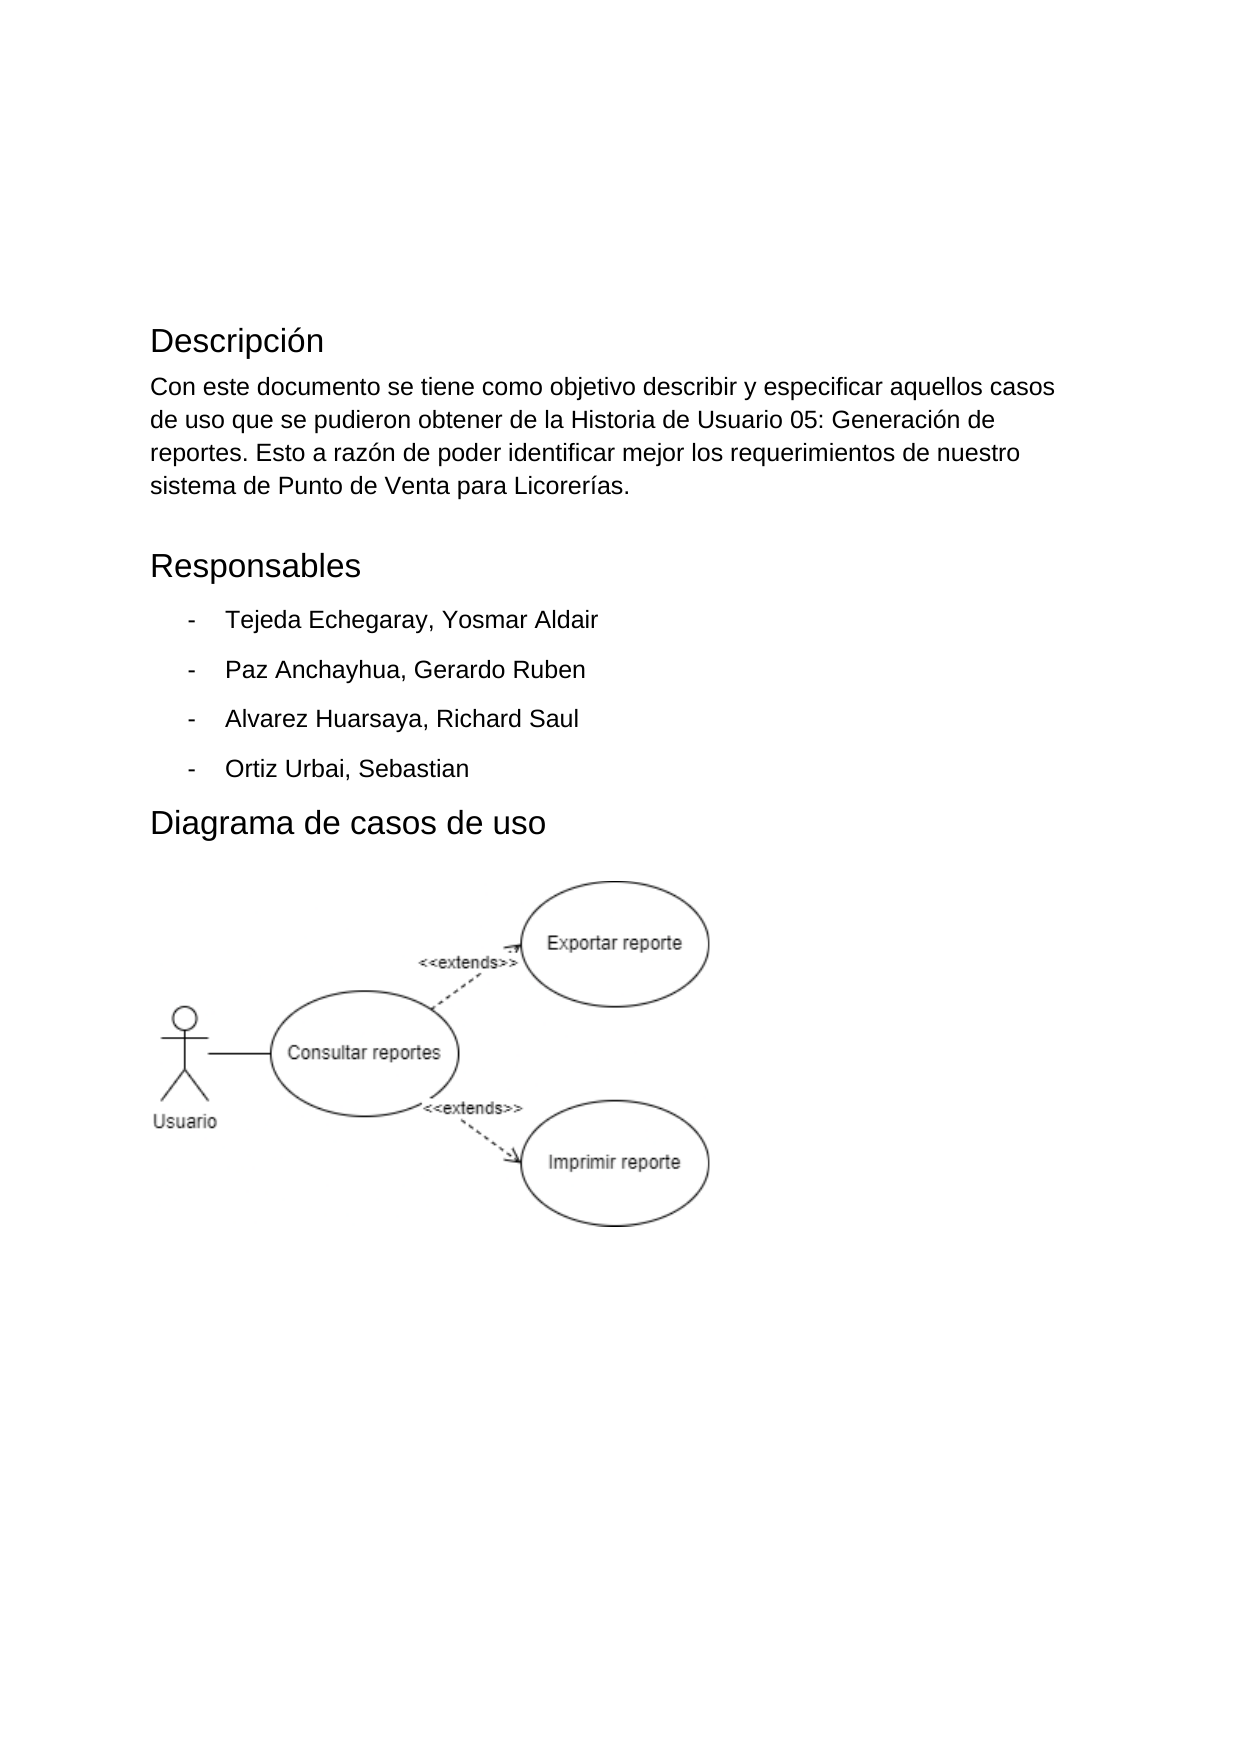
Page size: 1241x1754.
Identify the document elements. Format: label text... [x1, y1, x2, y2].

subtitle Descripción [150, 321, 1090, 359]
picture [153, 881, 710, 1227]
text Diagrama de casos de uso [150, 803, 1090, 842]
list Paz Anchayhua, Gerardo Ruben [187, 654, 1090, 683]
list Ortiz Urbai, Sebastian [187, 754, 1090, 782]
subtitle Responsables [150, 546, 1090, 584]
list Tejeda Echegaray, Yosmar Aldair [187, 605, 1090, 634]
list Alvarez Huarsaya, Richard Saul [187, 704, 1090, 733]
text Con este documento se tiene como objetivo describir y especificar aquellos casos de uso que se pudieron obtener de la Historia de Usuario 05: Generación de reportes. Esto a razón de poder identificar mejor los requerimientos de nuestro sistema de Punto de Venta para Licorerías. [150, 372, 1090, 500]
